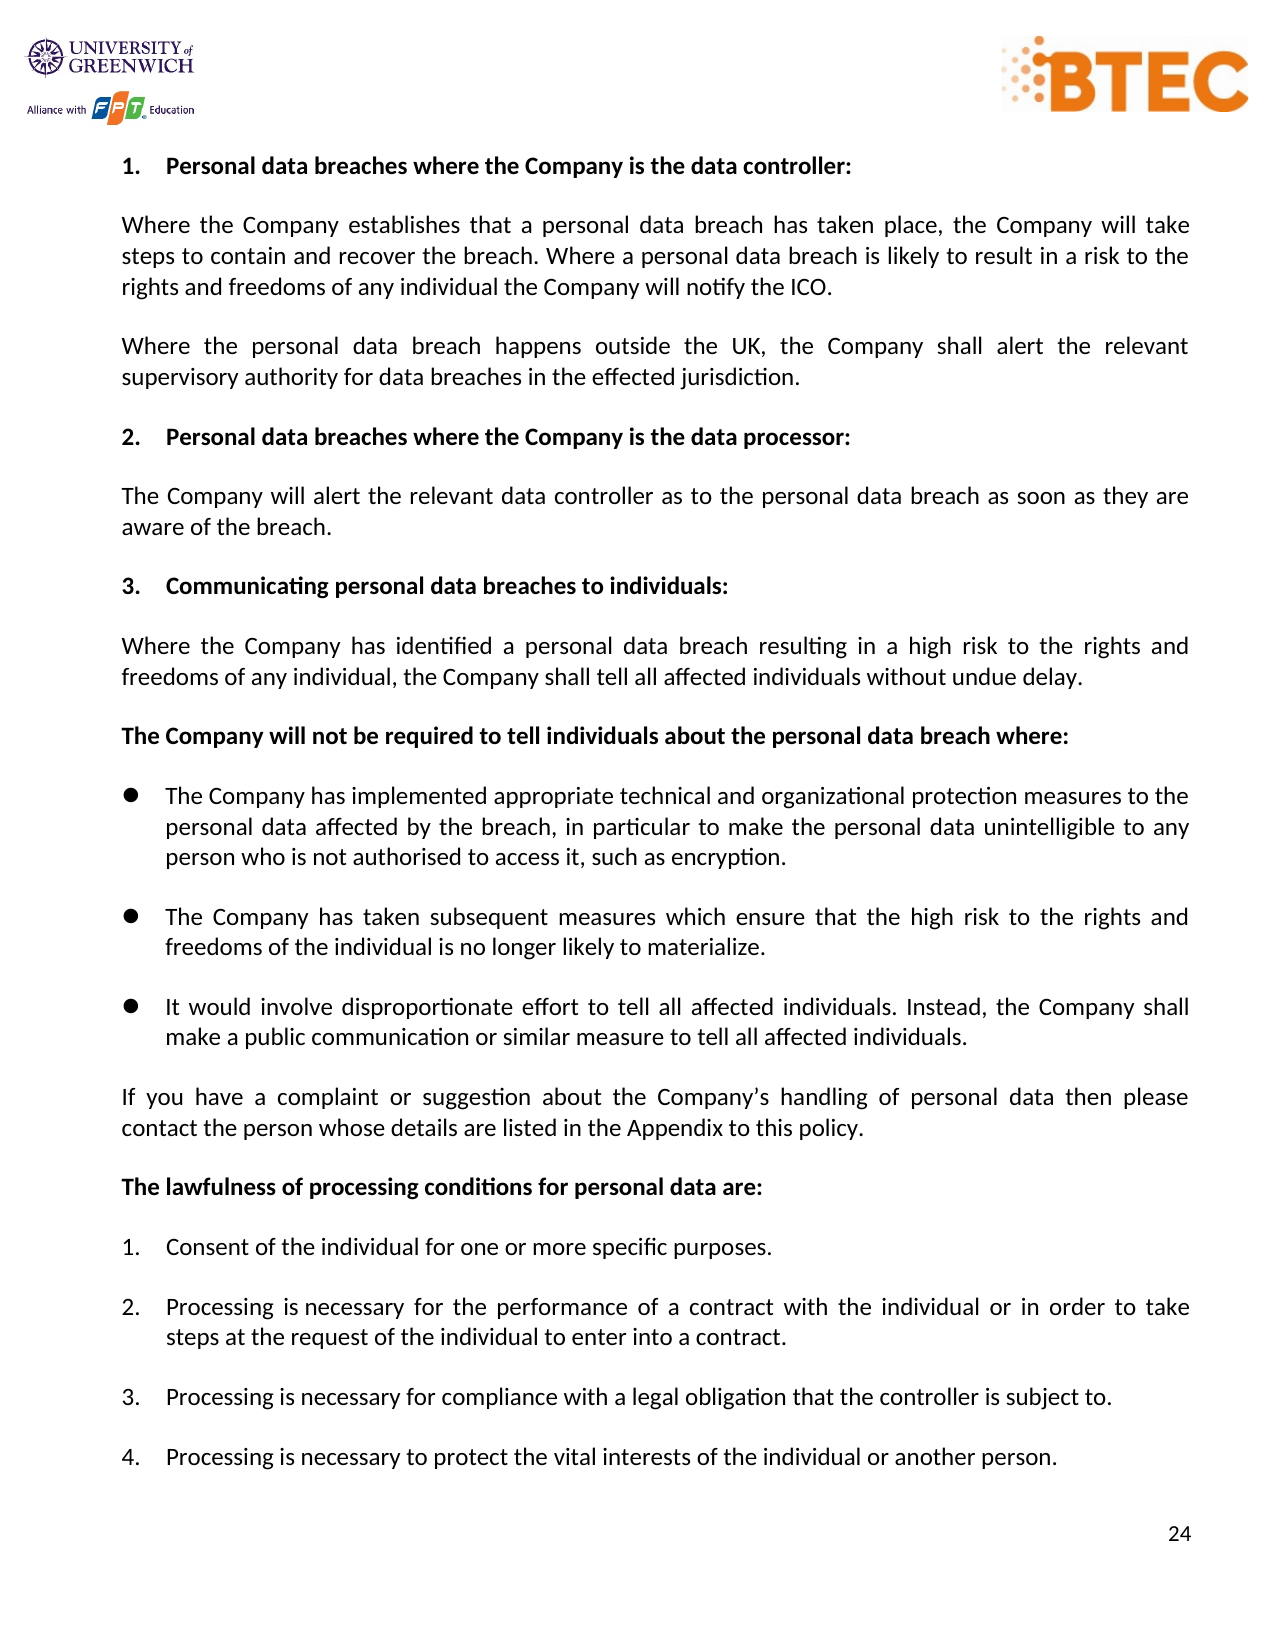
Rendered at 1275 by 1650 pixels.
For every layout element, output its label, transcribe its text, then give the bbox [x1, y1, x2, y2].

text The lawfulness of processing conditions for personal data are: [121, 1171, 1191, 1202]
text The Company will not be required to tell individuals about the personal data breach where: [121, 720, 1191, 751]
list Consent of the individual for one or more specific purposes. [121, 1231, 1191, 1262]
text If you have a complaint or suggestion about the Company’s handling of personal data then please contact the person whose details are listed in the Appendix to this policy. [121, 1081, 1191, 1142]
picture [1001, 36, 1249, 112]
text Where the Company has identified a personal data breach resulting in a high risk to the rights and freedoms of any individual, the Company shall tell all affected individuals without undue delay. [121, 630, 1191, 691]
text The Company will alert the relevant data controller as to the personal data breach as soon as they are aware of the breach. [121, 480, 1191, 541]
list Personal data breaches where the Company is the data controller: [121, 150, 1191, 181]
list Processing is necessary for compliance with a legal obligation that the controller is subject to. [121, 1381, 1191, 1412]
list Processing is necessary to protect the vital interests of the individual or another person. [121, 1441, 1191, 1471]
picture [13, 25, 207, 136]
list Processing is necessary for the performance of a contract with the individual or in order to take steps at the request of the individual to enter into a contract. [121, 1291, 1191, 1352]
list It would involve disproportionate effort to tell all affected individuals. Instead, the Company shall make a public communication or similar measure to tell all affected individuals. [121, 991, 1191, 1052]
list The Company has implemented appropriate technical and organizational protection measures to the personal data affected by the breach, in particular to make the personal data unintelligible to any person who is not authorised to access it, such as encryption. [121, 780, 1191, 872]
list Communicating personal data breaches to individuals: [121, 571, 1191, 601]
list Personal data breaches where the Company is the data processor: [121, 421, 1191, 451]
text Where the Company establishes that a personal data breach has taken place, the Company will take steps to contain and recover the breach. Where a personal data breach is likely to result in a risk to the rights and freedoms of any individual the Company will notify the ICO. [121, 210, 1191, 301]
list The Company has taken subsequent measures which ensure that the high risk to the rights and freedoms of the individual is no longer likely to materialize. [121, 901, 1191, 962]
text Where the personal data breach happens outside the UK, the Company shall alert the relevant supervisory authority for data breaches in the effected jurisdiction. [121, 330, 1191, 391]
